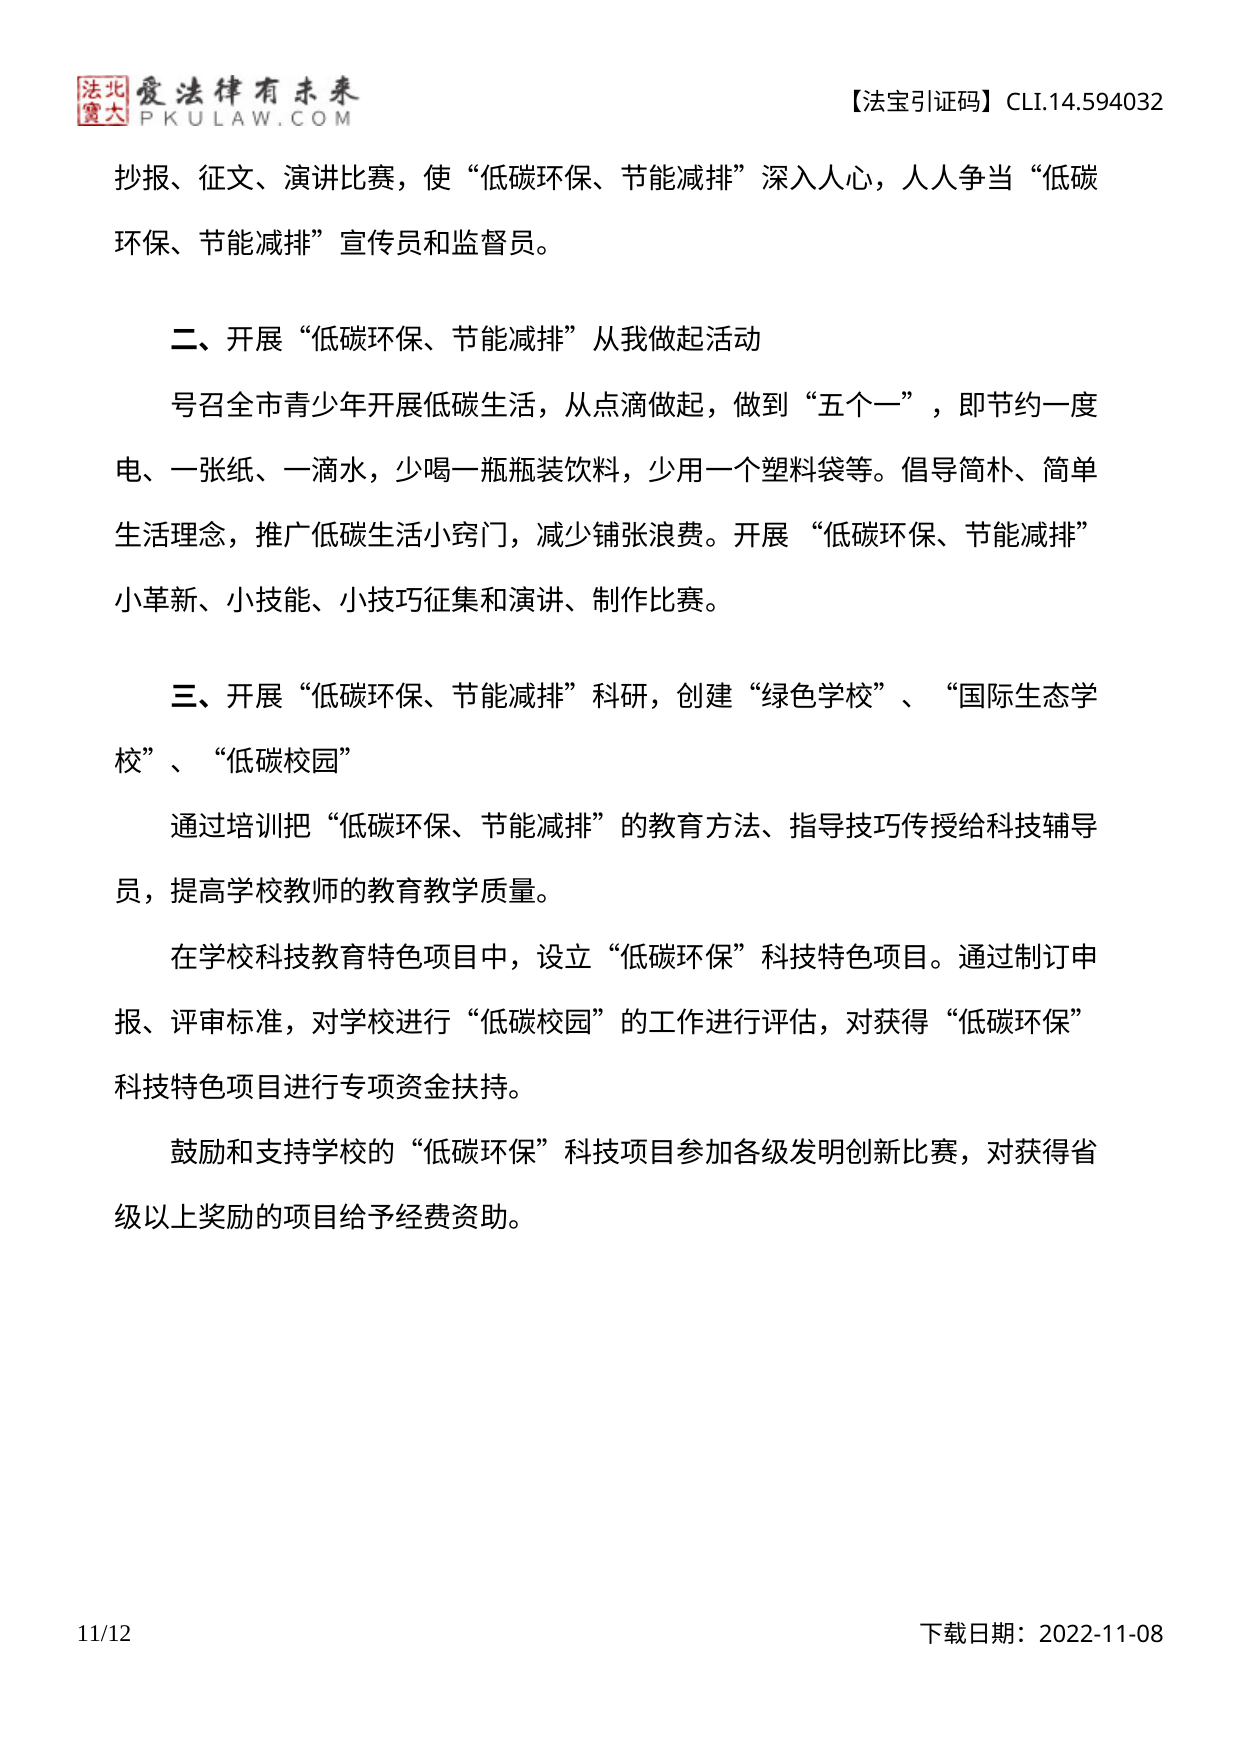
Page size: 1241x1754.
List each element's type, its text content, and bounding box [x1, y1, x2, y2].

text 二、开展“低碳环保、节能减排”从我做起活动 号召全市青少年开展低碳生活，从点滴做起，做到“五个一”，即节约一度电、一张纸、一滴水，少喝一瓶瓶装饮料，少用一个塑料袋等。倡导简朴、简单生活理念，推广低碳生活小窍门，减少铺张浪费。开展 “低碳环保、节能减排”小革新、小技能、小技巧征集和演讲、制作比赛。 [114, 317, 1126, 618]
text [114, 156, 1126, 262]
text 三、开展“低碳环保、节能减排”科研，创建“绿色学校”、“国际生态学校”、“低碳校园” 通过培训把“低碳环保、节能减排”的教育方法、指导技巧传授给科技辅导员，提高学校教师的教育教学质量。 在学校科技教育特色项目中，设立“低碳环保”科技特色项目。通过制订申报、评审标准，对学校进行“低碳校园”的工作进行评估，对获得“低碳环保”科技特色项目进行专项资金扶持。 鼓励和支持学校的“低碳环保”科技项目参加各级发明创新比赛，对获得省级以上奖励的项目给予经费资助。 [114, 674, 1126, 1236]
picture [76, 75, 361, 126]
